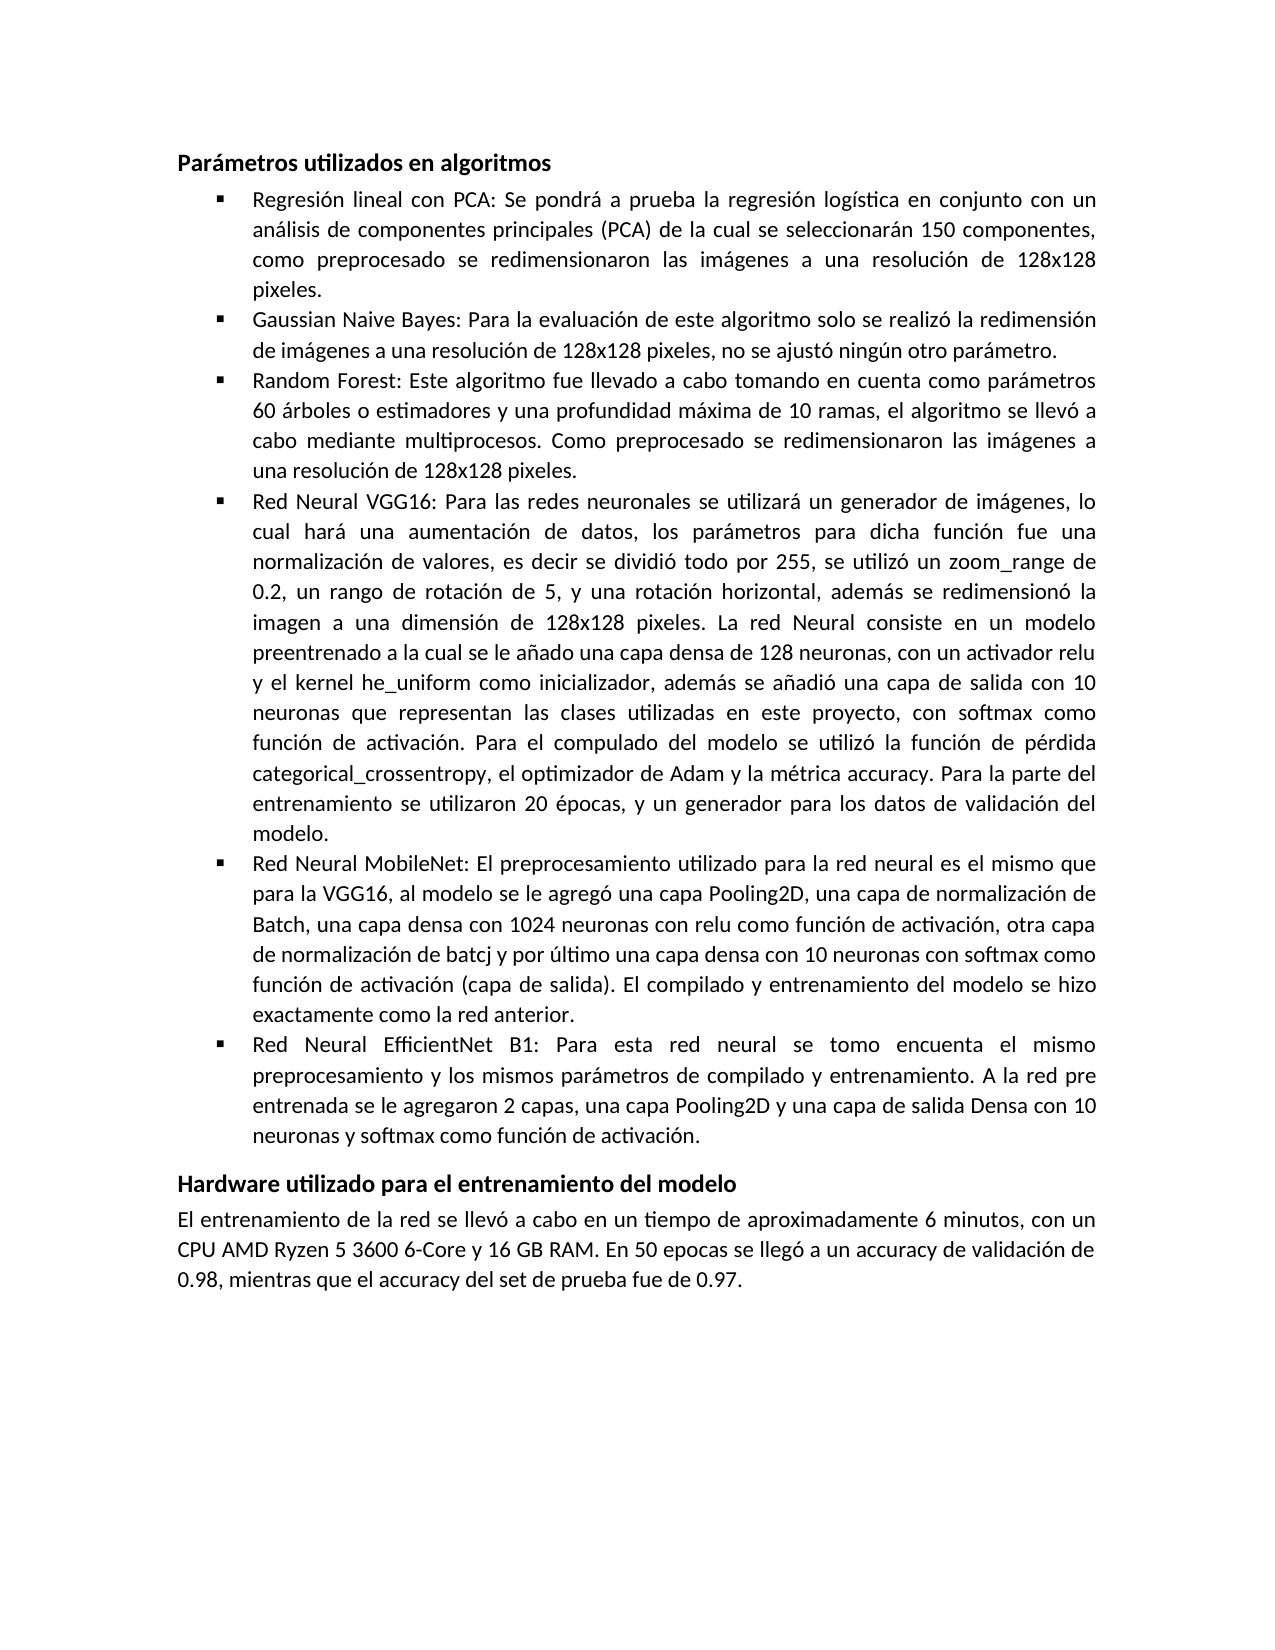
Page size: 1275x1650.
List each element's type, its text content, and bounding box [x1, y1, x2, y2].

subtitle Parámetros utilizados en algoritmos [177, 148, 1098, 178]
text El entrenamiento de la red se llevó a cabo en un tiempo de aproximadamente 6 minutos, con un CPU AMD Ryzen 5 3600 6-Core y 16 GB RAM. En 50 epocas se llegó a un accuracy de validación de 0.98, mientras que el accuracy del set de prueba fue de 0.97. [177, 1205, 1098, 1293]
subtitle Hardware utilizado para el entrenamiento del modelo [177, 1168, 1098, 1198]
list Red Neural MobileNet: El preprocesamiento utilizado para la red neural es el mismo que para la VGG16, al modelo se le agregó una capa Pooling2D, una capa de normalización de Batch, una capa densa con 1024 neuronas con relu como función de activación, otra capa de normalización de batcj y por último una capa densa con 10 neuronas con softmax como función de activación (capa de salida). El compilado y entrenamiento del modelo se hizo exactamente como la red anterior. [215, 849, 1098, 1028]
list Regresión lineal con PCA: Se pondrá a prueba la regresión logística en conjunto con un análisis de componentes principales (PCA) de la cual se seleccionarán 150 componentes, como preprocesado se redimensionaron las imágenes a una resolución de 128x128 pixeles. [215, 185, 1098, 303]
list Red Neural VGG16: Para las redes neuronales se utilizará un generador de imágenes, lo cual hará una aumentación de datos, los parámetros para dicha función fue una normalización de valores, es decir se dividió todo por 255, se utilizó un zoom_range de 0.2, un rango de rotación de 5, y una rotación horizontal, además se redimensionó la imagen a una dimensión de 128x128 pixeles. La red Neural consiste en un modelo preentrenado a la cual se le añado una capa densa de 128 neuronas, con un activador relu y el kernel he_uniform como inicializador, además se añadió una capa de salida con 10 neuronas que representan las clases utilizadas en este proyecto, con softmax como función de activación. Para el compulado del modelo se utilizó la función de pérdida categorical_crossentropy, el optimizador de Adam y la métrica accuracy. Para la parte del entrenamiento se utilizaron 20 épocas, y un generador para los datos de validación del modelo. [215, 487, 1098, 847]
list Gaussian Naive Bayes: Para la evaluación de este algoritmo solo se realizó la redimensión de imágenes a una resolución de 128x128 pixeles, no se ajustó ningún otro parámetro. [215, 306, 1098, 364]
list Random Forest: Este algoritmo fue llevado a cabo tomando en cuenta como parámetros 60 árboles o estimadores y una profundidad máxima de 10 ramas, el algoritmo se llevó a cabo mediante multiprocesos. Como preprocesado se redimensionaron las imágenes a una resolución de 128x128 pixeles. [215, 366, 1098, 484]
list Red Neural EfficientNet B1: Para esta red neural se tomo encuenta el mismo preprocesamiento y los mismos parámetros de compilado y entrenamiento. A la red pre entrenada se le agregaron 2 capas, una capa Pooling2D y una capa de salida Densa con 10 neuronas y softmax como función de activación. [215, 1031, 1098, 1149]
